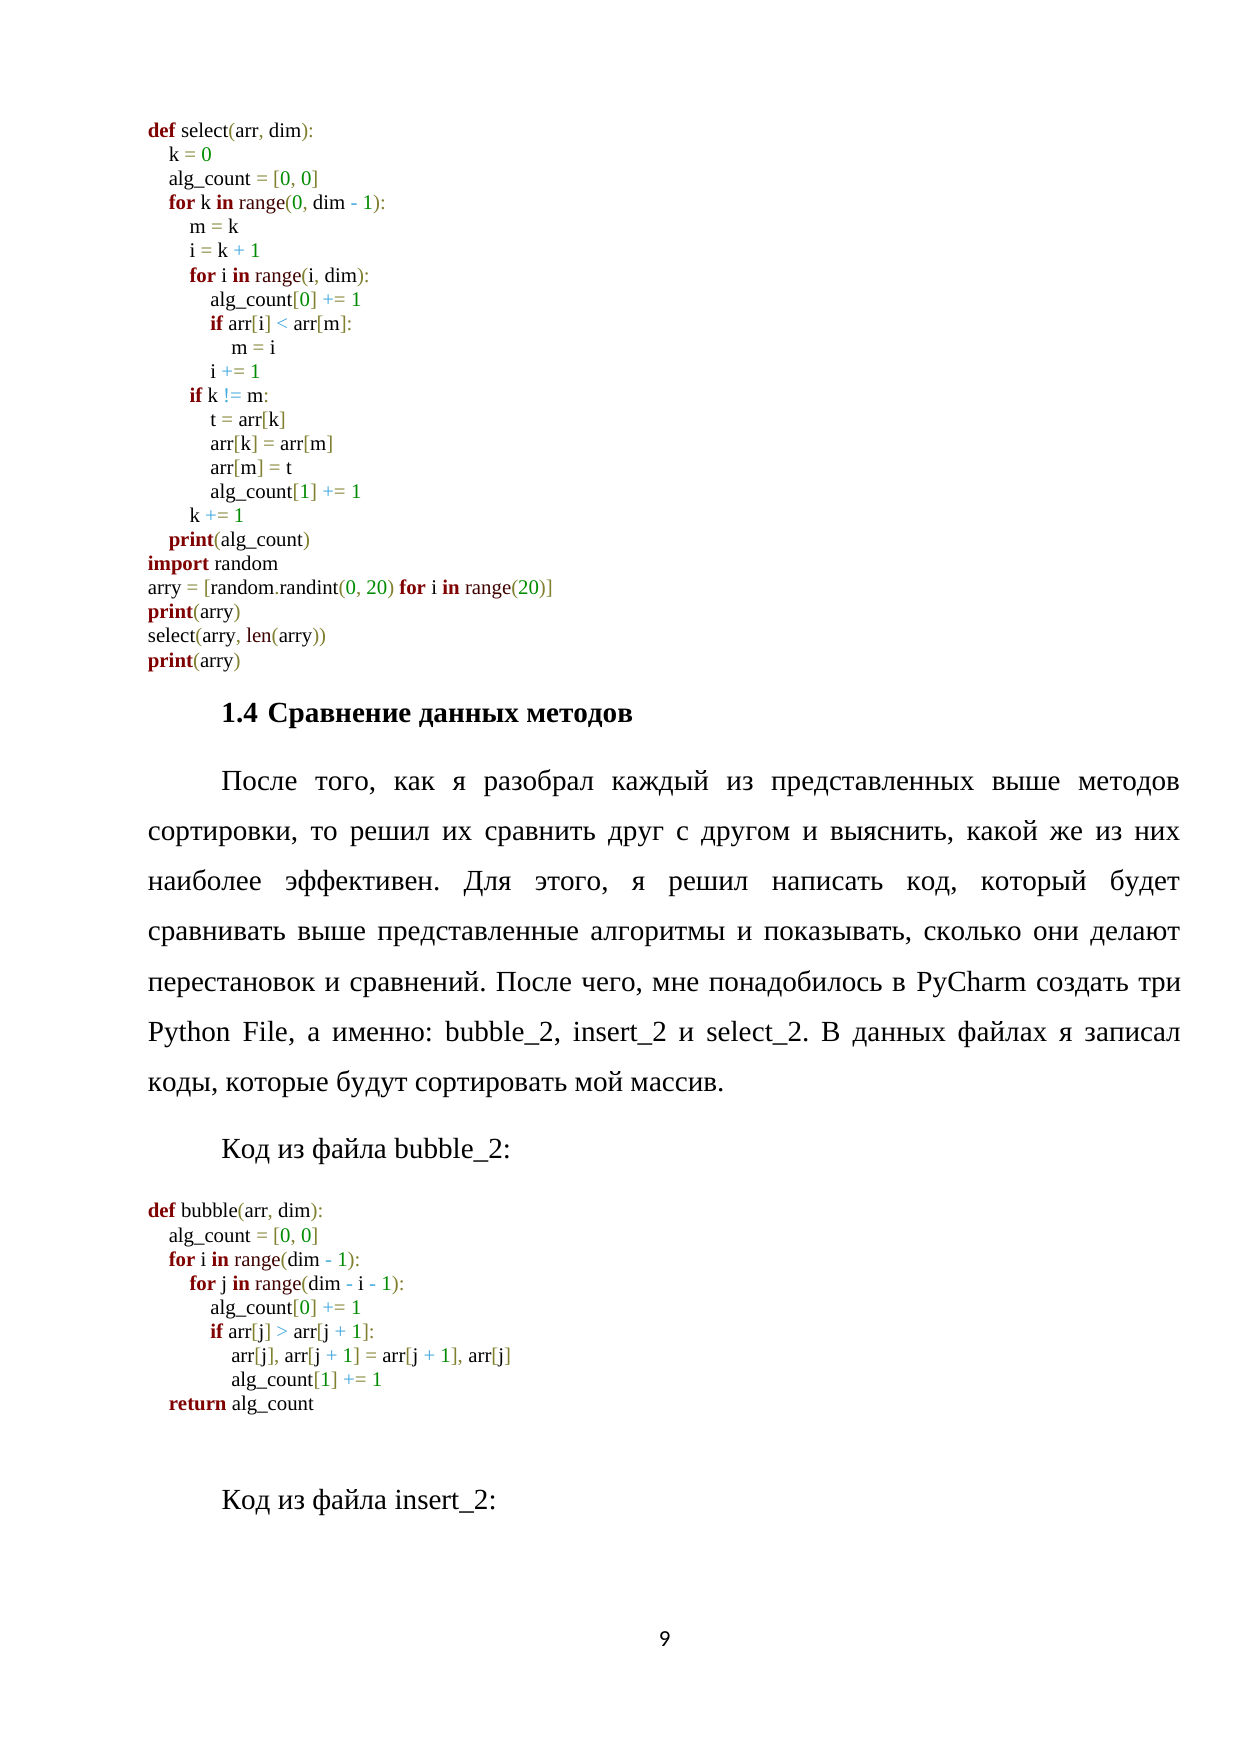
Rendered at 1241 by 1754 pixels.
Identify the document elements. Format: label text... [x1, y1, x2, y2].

text for i in range(i, dim): [148, 262, 1181, 287]
text i += 1 [148, 359, 1181, 383]
text m = k [148, 214, 1181, 238]
text if arr[i] < arr[m]: [148, 311, 1181, 335]
text k = 0 [148, 142, 1181, 166]
text print(arry) [148, 599, 1181, 623]
text arry = [random.randint(0, 20) for i in range(20)] [148, 575, 1181, 599]
text alg_count[1] += 1 [148, 479, 1181, 503]
text Код из файла bubble_2: [148, 1131, 1181, 1165]
text arr[m] = t [148, 455, 1181, 479]
text for j in range(dim - i - 1): [148, 1271, 1181, 1295]
text if arr[j] > arr[j + 1]: [148, 1319, 1181, 1343]
text alg_count = [0, 0] [148, 166, 1181, 190]
text def select(arr, dim): [148, 118, 1181, 142]
text alg_count[0] += 1 [148, 1295, 1181, 1319]
text for i in range(dim - 1): [148, 1247, 1181, 1271]
text import random [148, 551, 1181, 575]
text for k in range(0, dim - 1): [148, 190, 1181, 214]
text return alg_count [148, 1391, 1181, 1415]
text print(alg_count) [148, 527, 1181, 551]
list Сравнение данных методов [221, 696, 1181, 729]
text alg_count[0] += 1 [148, 287, 1181, 311]
text t = arr[k] [148, 407, 1181, 431]
text if k != m: [148, 383, 1181, 407]
text arr[k] = arr[m] [148, 431, 1181, 455]
text select(arry, len(arry)) [148, 623, 1181, 647]
text arr[j], arr[j + 1] = arr[j + 1], arr[j] [148, 1343, 1181, 1367]
text print(arry) [148, 647, 1181, 672]
text После того, как я разобрал каждый из представленных выше методов сортировки, то решил их сравнить друг с другом и выяснить, какой же из них наиболее эффективен. Для этого, я решил написать код, который будет сравнивать выше представленные алгоритмы и показывать, сколько они делают перестановок и сравнений. После чего, мне понадобилось в PyCharm создать три Python File, а именно: bubble_2, insert_2 и select_2. В данных файлах я записал коды, которые будут сортировать мой массив. [148, 763, 1181, 1098]
text Код из файла insert_2: [148, 1482, 1181, 1516]
text k += 1 [148, 503, 1181, 527]
text m = i [148, 335, 1181, 359]
text i = k + 1 [148, 238, 1181, 262]
text alg_count = [0, 0] [148, 1222, 1181, 1247]
text def bubble(arr, dim): [148, 1198, 1181, 1222]
text alg_count[1] += 1 [148, 1367, 1181, 1391]
